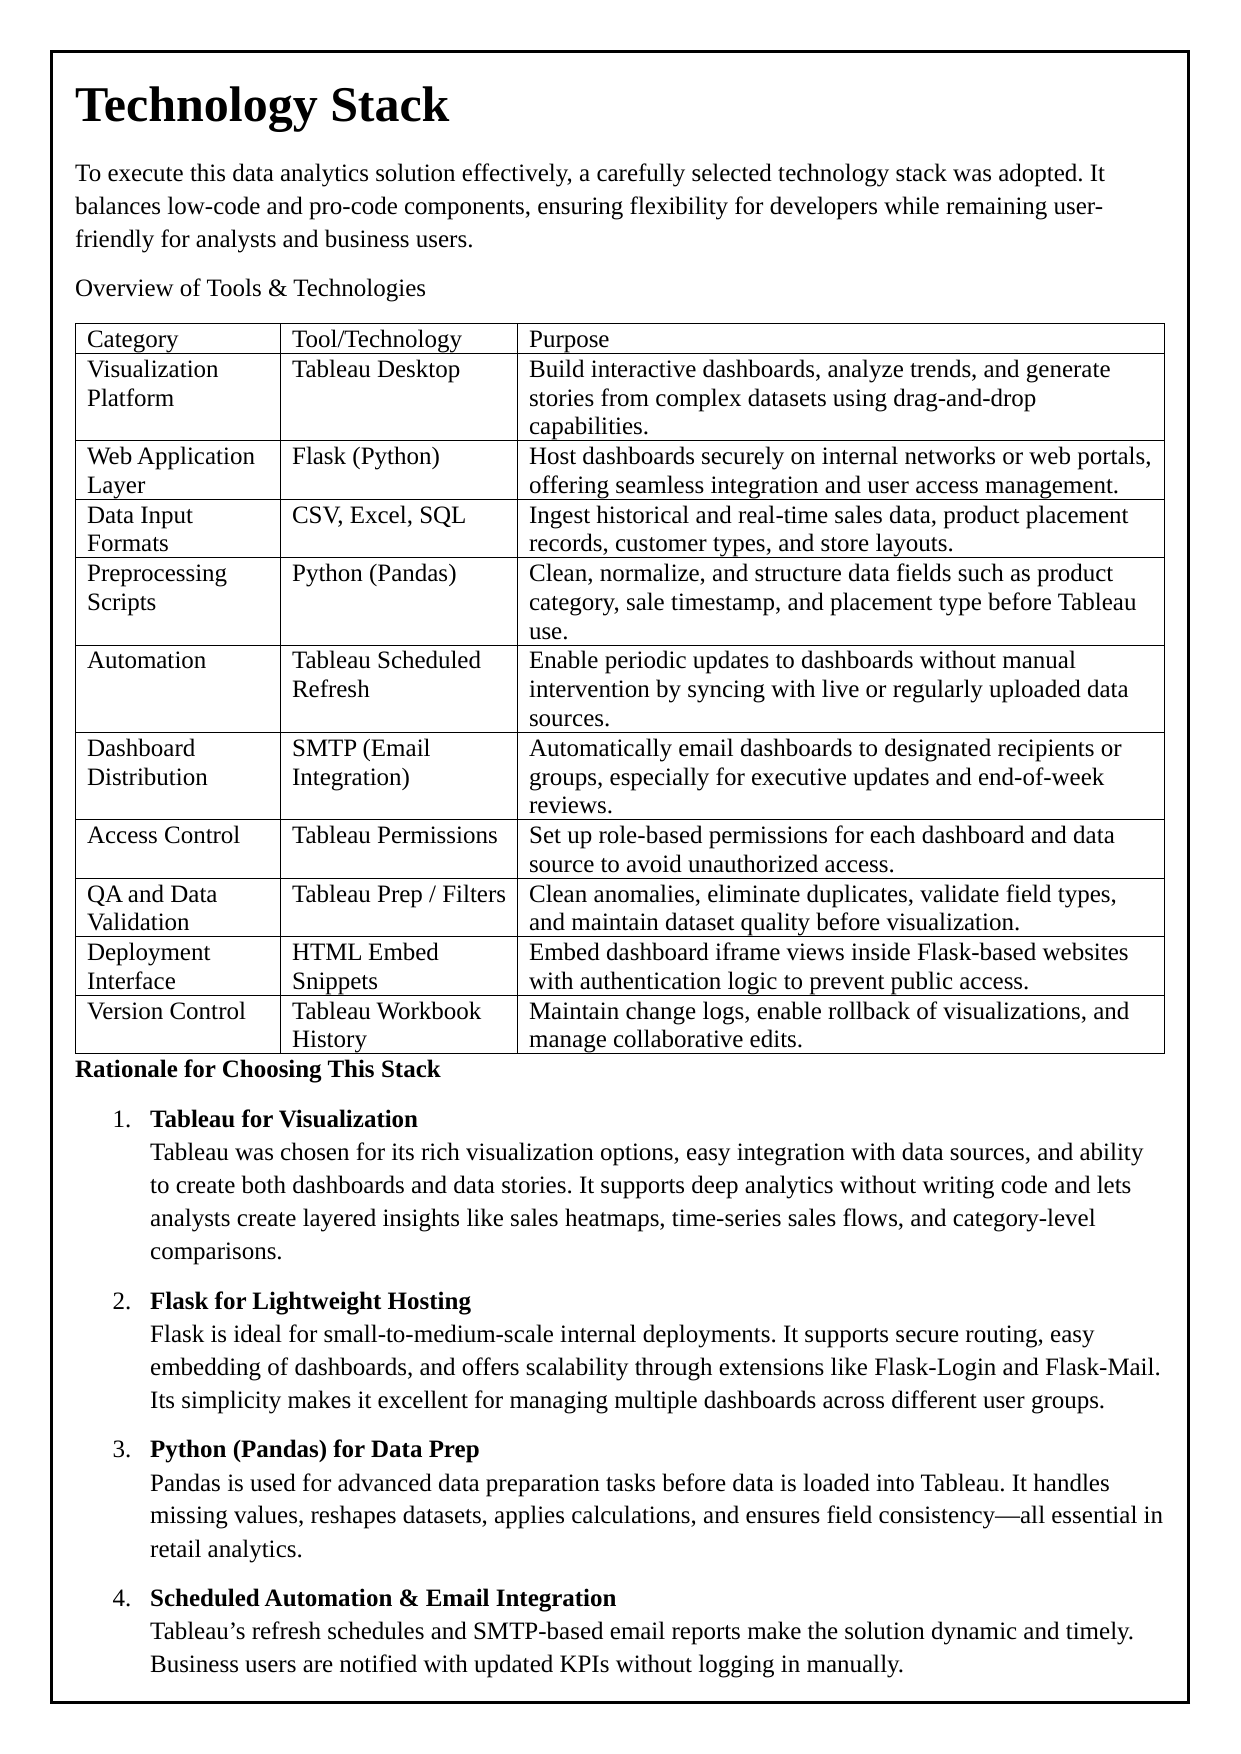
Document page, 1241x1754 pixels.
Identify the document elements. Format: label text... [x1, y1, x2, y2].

list Python (Pandas) for Data Prep Pandas is used for advanced data preparation tasks before data is loaded into Tableau. It handles missing values, reshapes datasets, applies calculations, and ensures field consistency—all essential in retail analytics. [112, 1434, 1165, 1562]
table_cell Host dashboards securely on internal networks or web portals, offering seamless integration and user access management. [518, 441, 1164, 499]
table_cell Visualization Platform [76, 354, 280, 440]
table_cell Access Control [76, 820, 280, 878]
table_cell Deployment Interface [76, 937, 280, 995]
table_cell Clean anomalies, eliminate duplicates, validate field types, and maintain dataset quality before visualization. [518, 879, 1164, 936]
table_cell Tableau Prep / Filters [281, 879, 517, 936]
table_cell Tableau Scheduled Refresh [281, 646, 517, 732]
table_cell Data Input Formats [76, 500, 280, 557]
table_cell Build interactive dashboards, analyze trends, and generate stories from complex datasets using drag-and-drop capabilities. [518, 354, 1164, 440]
table_cell Flask (Python) [281, 441, 517, 499]
table_cell Clean, normalize, and structure data fields such as product category, sale timestamp, and placement type before Tableau use. [518, 558, 1164, 644]
table_header Category [76, 324, 280, 353]
table_cell Set up role-based permissions for each dashboard and data source to avoid unauthorized access. [518, 820, 1164, 878]
table_cell Tableau Desktop [281, 354, 517, 440]
table_cell Python (Pandas) [281, 558, 517, 644]
table_cell Automatically email dashboards to designated recipients or groups, especially for executive updates and end-of-week reviews. [518, 733, 1164, 819]
list Tableau for Visualization Tableau was chosen for its rich visualization options, easy integration with data sources, and ability to create both dashboards and data stories. It supports deep analytics without writing code and lets analysts create layered insights like sales heatmaps, time-series sales flows, and category-level comparisons. [112, 1104, 1165, 1265]
table_cell Ingest historical and real-time sales data, product placement records, customer types, and store layouts. [518, 500, 1164, 557]
table_cell Enable periodic updates to dashboards without manual intervention by syncing with live or regularly uploaded data sources. [518, 646, 1164, 732]
list Scheduled Automation & Email Integration Tableau’s refresh schedules and SMTP-based email reports make the solution dynamic and timely. Business users are notified with updated KPIs without logging in manually. [112, 1583, 1165, 1678]
table_cell CSV, Excel, SQL [281, 500, 517, 557]
table_cell Maintain change logs, enable rollback of visualizations, and manage collaborative edits. [518, 996, 1164, 1053]
table_header Tool/Technology [281, 324, 517, 353]
table_cell Automation [76, 646, 280, 732]
table_cell SMTP (Email Integration) [281, 733, 517, 819]
text Technology Stack [75, 75, 1165, 132]
table_cell Web Application Layer [76, 441, 280, 499]
table_cell HTML Embed Snippets [281, 937, 517, 995]
table_cell Tableau Workbook History [281, 996, 517, 1053]
table_cell QA and Data Validation [76, 879, 280, 936]
list Flask for Lightweight Hosting Flask is ideal for small-to-medium-scale internal deployments. It supports secure routing, easy embedding of dashboards, and offers scalability through extensions like Flask-Login and Flask-Mail. Its simplicity makes it excellent for managing multiple dashboards across different user groups. [112, 1286, 1165, 1414]
table_cell Preprocessing Scripts [76, 558, 280, 644]
table_cell Tableau Permissions [281, 820, 517, 878]
table_header Purpose [518, 324, 1164, 353]
text To execute this data analytics solution effectively, a carefully selected technology stack was adopted. It balances low-code and pro-code components, ensuring flexibility for developers while remaining user-friendly for analysts and business users. [75, 158, 1165, 252]
table_cell Embed dashboard iframe views inside Flask-based websites with authentication logic to prevent public access. [518, 937, 1164, 995]
table_cell Version Control [76, 996, 280, 1053]
text Rationale for Choosing This Stack [75, 1054, 1165, 1083]
text Overview of Tools & Technologies [75, 273, 1165, 302]
table_cell Dashboard Distribution [76, 733, 280, 819]
